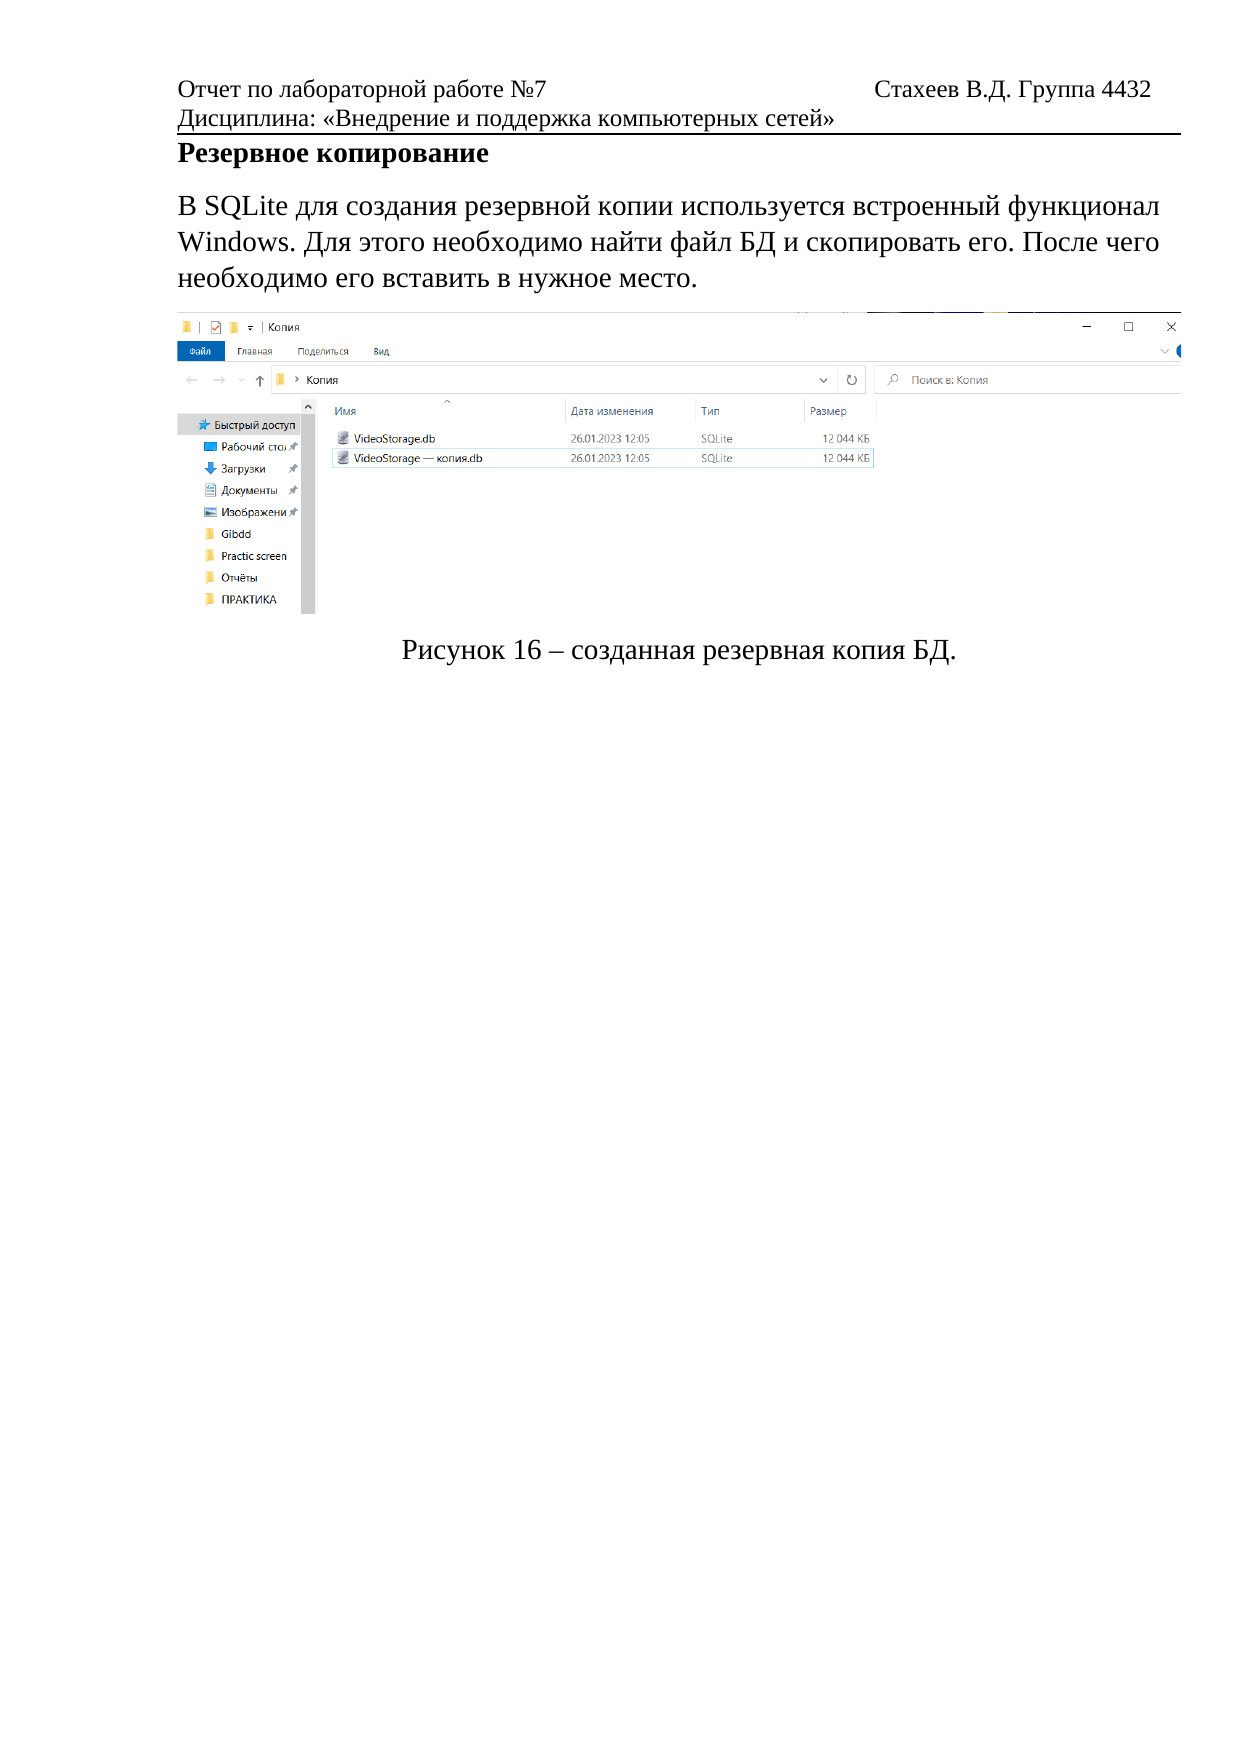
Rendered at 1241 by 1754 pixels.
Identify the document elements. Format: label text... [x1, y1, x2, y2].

text В SQLite для создания резервной копии используется встроенный функционал Windows. Для этого необходимо найти файл БД и скопировать его. После чего необходимо его вставить в нужное место. [177, 188, 1181, 294]
picture [177, 312, 1182, 614]
text Резервное копирование [177, 135, 1181, 168]
text Рисунок 16 – созданная резервная копия БД. [177, 632, 1181, 666]
